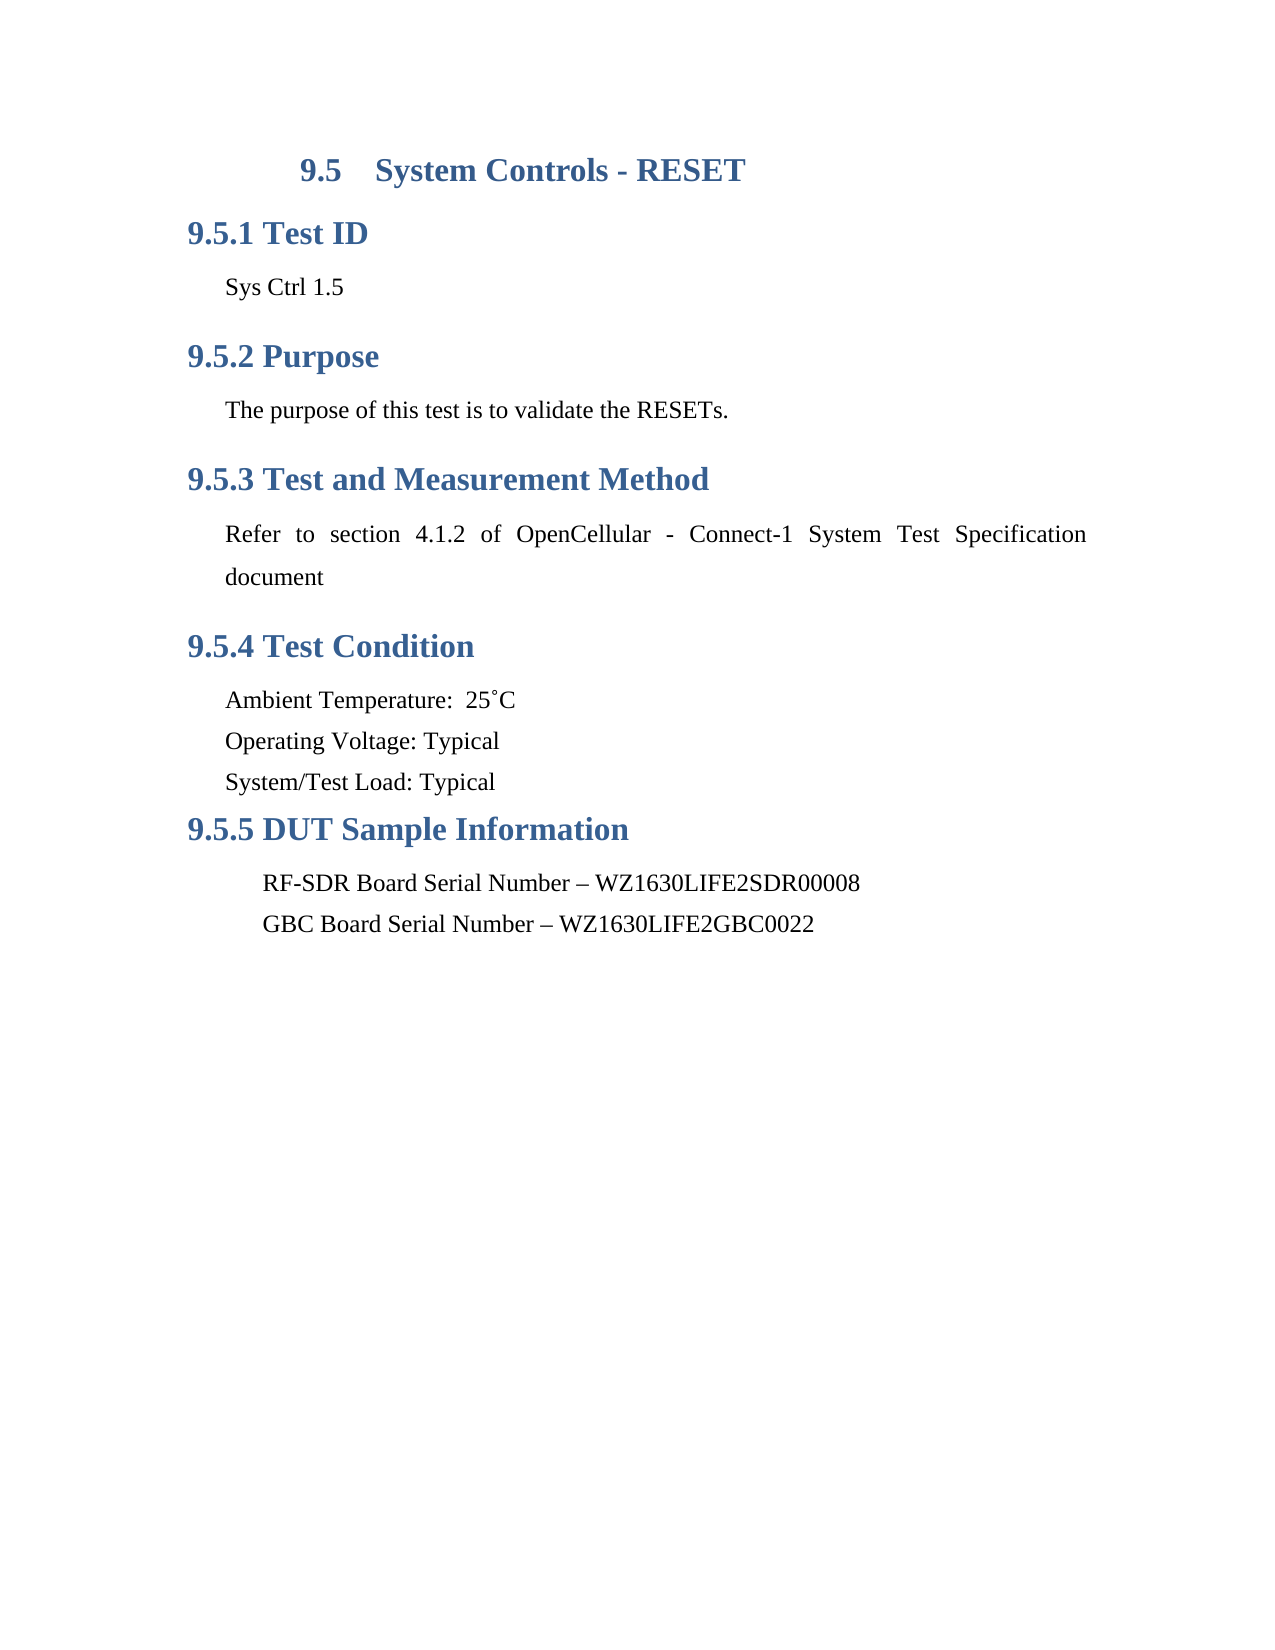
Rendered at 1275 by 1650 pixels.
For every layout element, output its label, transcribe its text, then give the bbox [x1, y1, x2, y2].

text 9.5.1 Test ID [187, 213, 1087, 252]
text GBC Board Serial Number – WZ1630LIFE2GBC0022 [225, 909, 1087, 938]
text Operating Voltage: Typical [225, 726, 1087, 755]
text 9.5.4 Test Condition [187, 626, 1087, 664]
subtitle System Controls - RESET [300, 150, 1087, 188]
text System/Test Load: Typical [225, 767, 1087, 796]
text 9.5.2 Purpose [187, 336, 1087, 375]
text 9.5.3 Test and Measurement Method [187, 459, 1087, 498]
text The purpose of this test is to validate the RESETs. [225, 396, 1087, 424]
text Ambient Temperature: 25˚C [225, 685, 1087, 714]
text Refer to section 4.1.2 of OpenCellular - Connect-1 System Test Specification document [225, 519, 1087, 591]
text RF-SDR Board Serial Number – WZ1630LIFE2SDR00008 [225, 868, 1087, 897]
text Sys Ctrl 1.5 [225, 272, 1087, 301]
text 9.5.5 DUT Sample Information [187, 809, 1087, 847]
